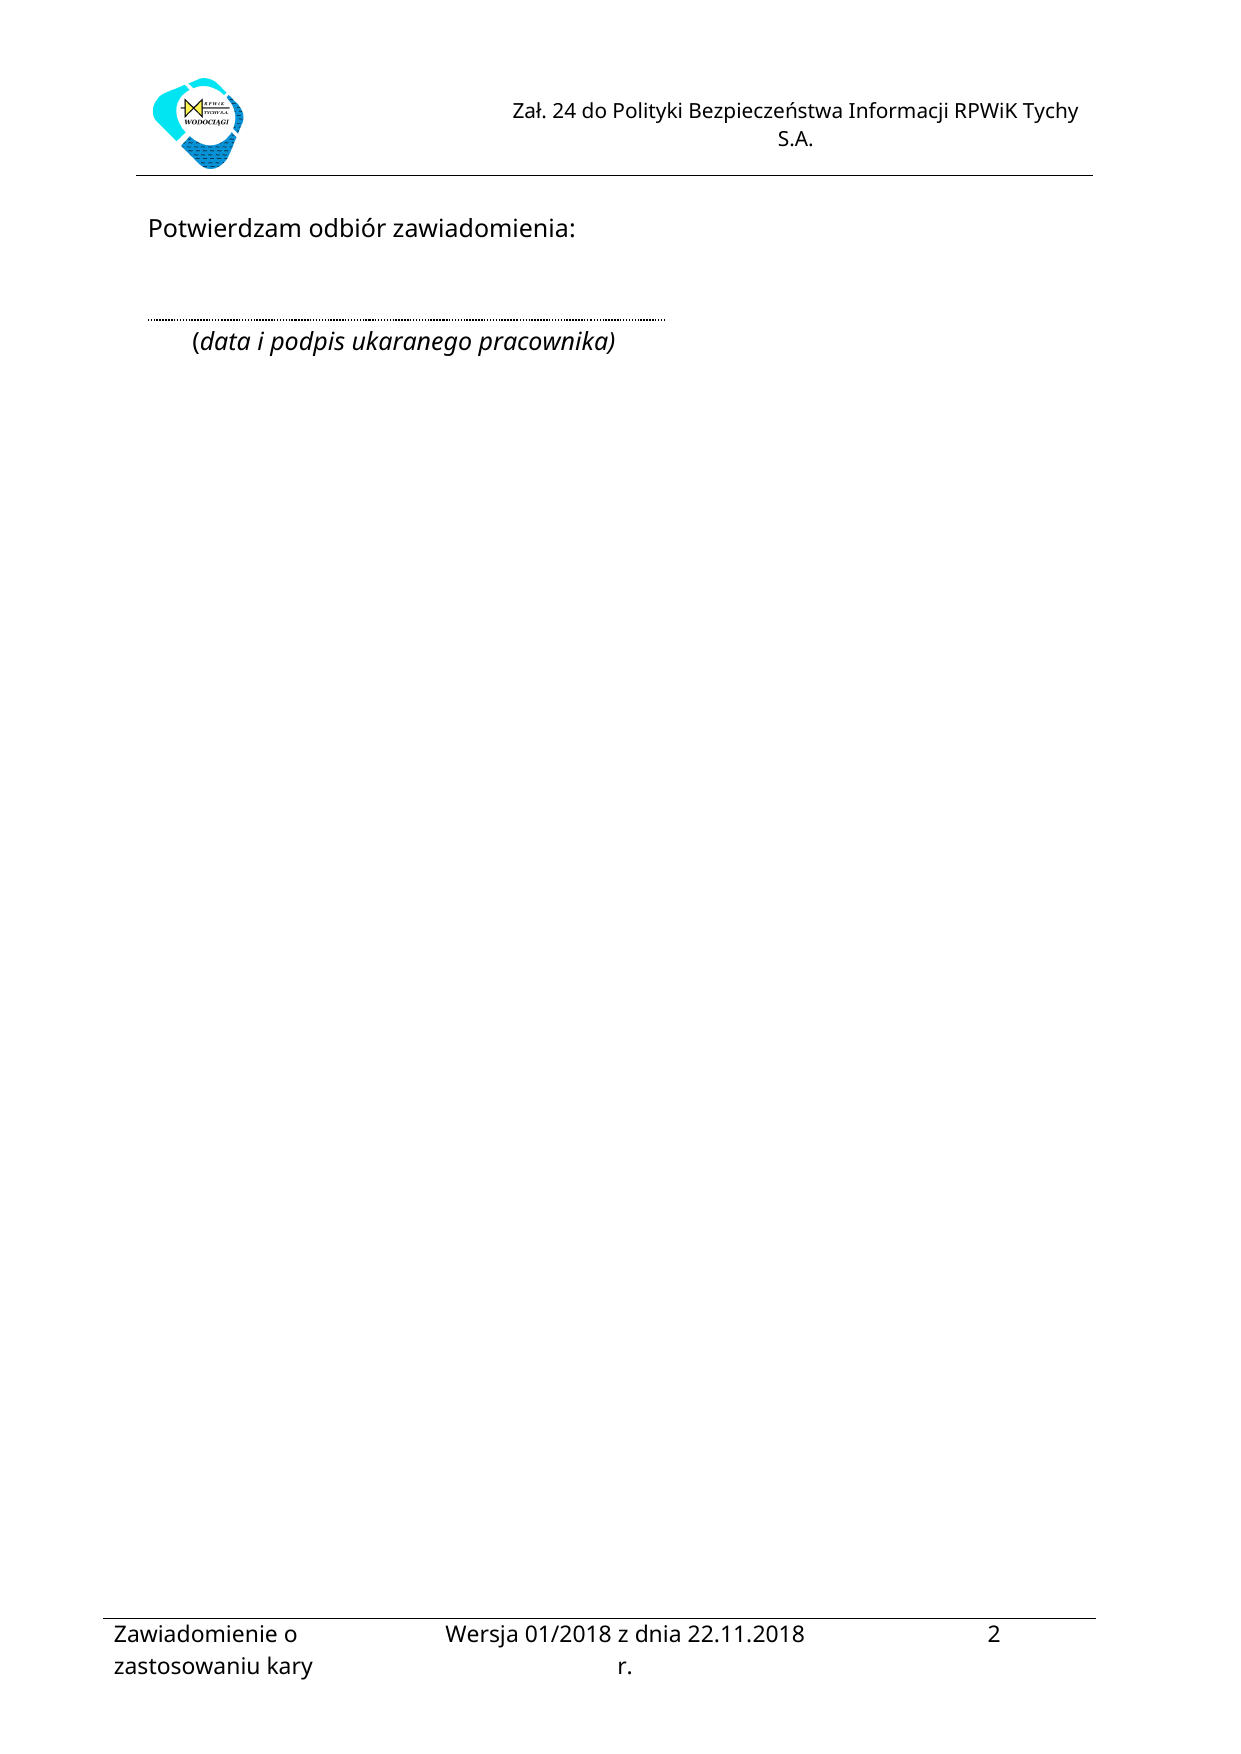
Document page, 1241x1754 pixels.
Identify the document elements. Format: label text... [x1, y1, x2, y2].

picture [147, 73, 251, 175]
text Potwierdzam odbiór zawiadomienia: [148, 211, 1093, 245]
text (data i podpis ukaranego pracownika) [148, 323, 1093, 357]
